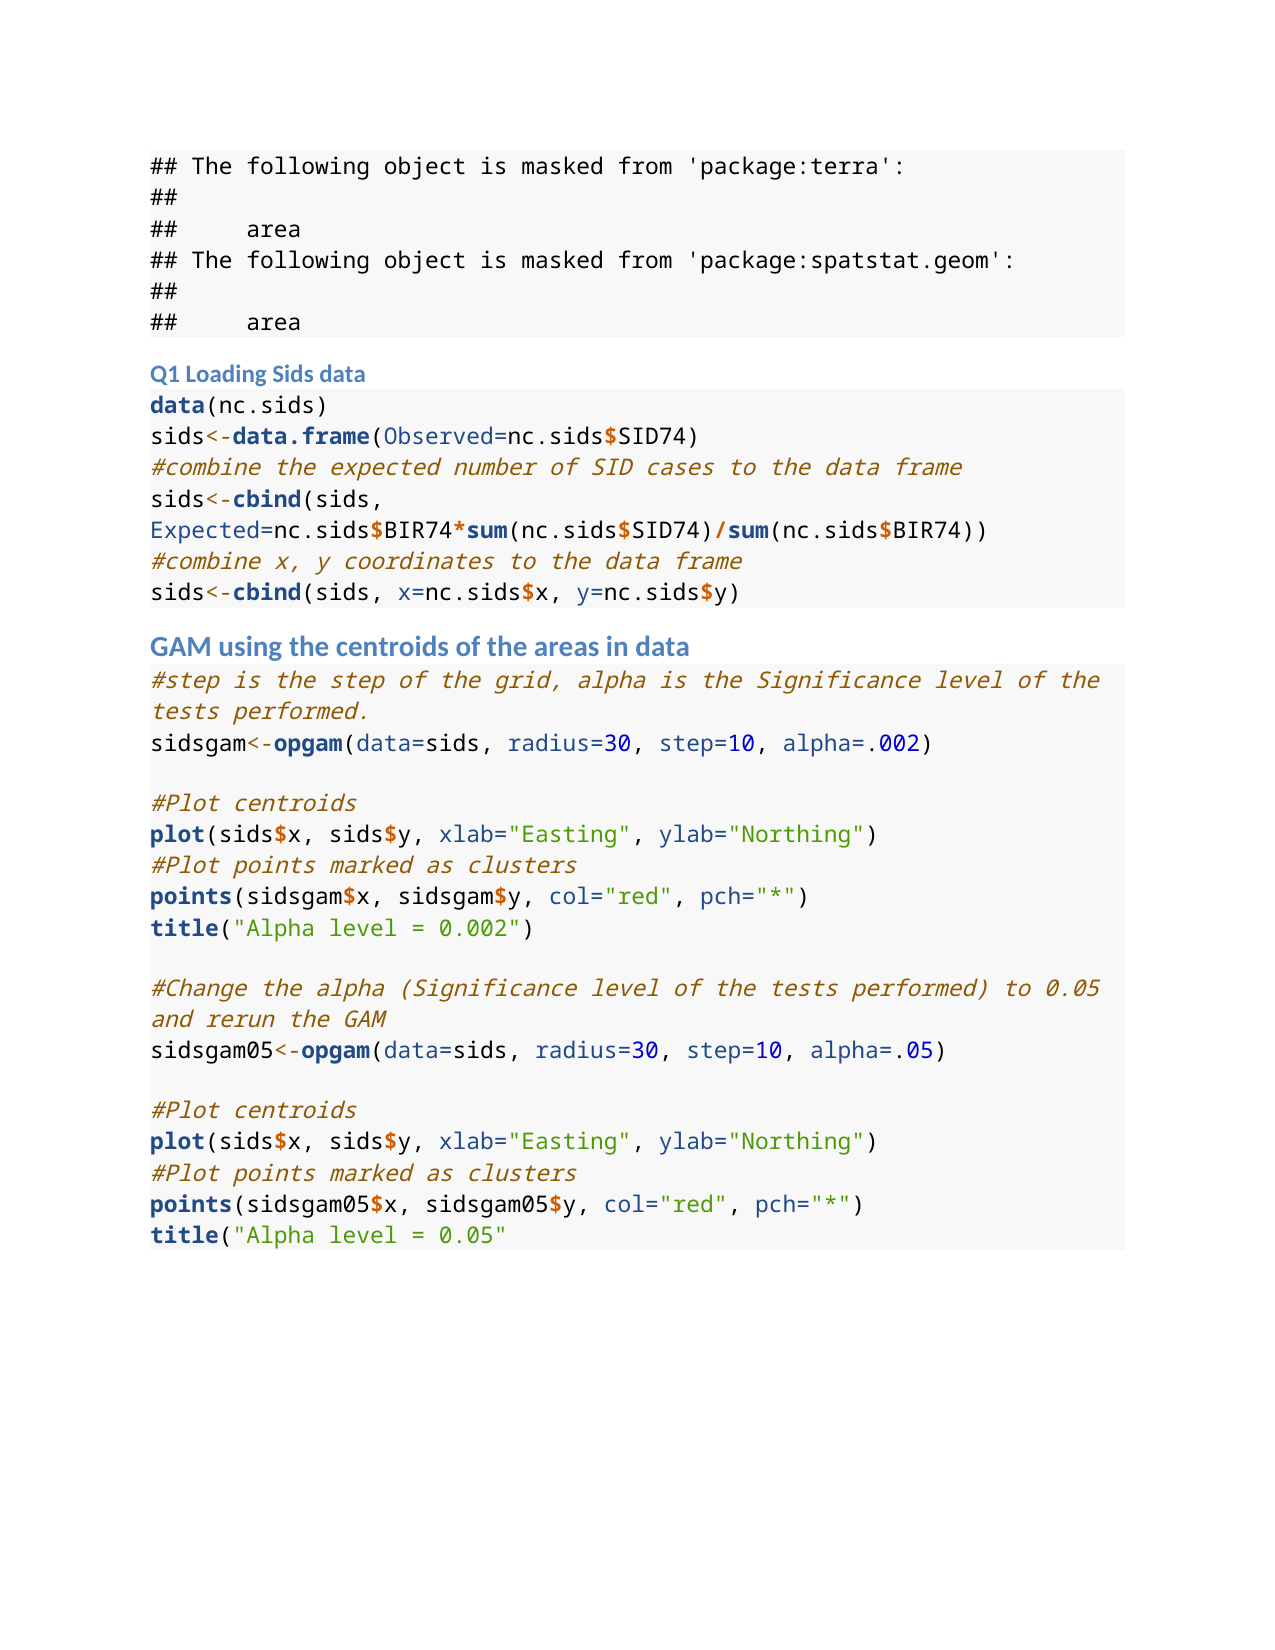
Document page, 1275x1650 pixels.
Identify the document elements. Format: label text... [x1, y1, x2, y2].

text #step is the step of the grid, alpha is the Significance level of the tests performed. sidsgam<-opgam(data=sids, radius=30, step=10, alpha=.002) #Plot centroids plot(sids$x, sids$y, xlab="Easting", ylab="Northing") #Plot points marked as clusters points(sidsgam$x, sidsgam$y, col="red", pch="*") title("Alpha level = 0.002") #Change the alpha (Significance level of the tests performed) to 0.05 and rerun the GAM sidsgam05<-opgam(data=sids, radius=30, step=10, alpha=.05) #Plot centroids plot(sids$x, sids$y, xlab="Easting", ylab="Northing") #Plot points marked as clusters points(sidsgam05$x, sidsgam05$y, col="red", pch="*") title("Alpha level = 0.05" [150, 664, 1125, 1250]
text data(nc.sids) sids<-data.frame(Observed=nc.sids$SID74) #combine the expected number of SID cases to the data frame sids<-cbind(sids, Expected=nc.sids$BIR74*sum(nc.sids$SID74)/sum(nc.sids$BIR74)) #combine x, y coordinates to the data frame sids<-cbind(sids, x=nc.sids$x, y=nc.sids$y) [329, 389, 1125, 608]
text ## The following object is masked from 'package:spatstat.geom': ## ## area [150, 244, 1125, 337]
subtitle GAM using the centroids of the areas in data [150, 628, 1125, 664]
subtitle Q1 Loading Sids data [150, 358, 1125, 389]
text ## The following object is masked from 'package:terra': ## ## area [150, 150, 1125, 244]
